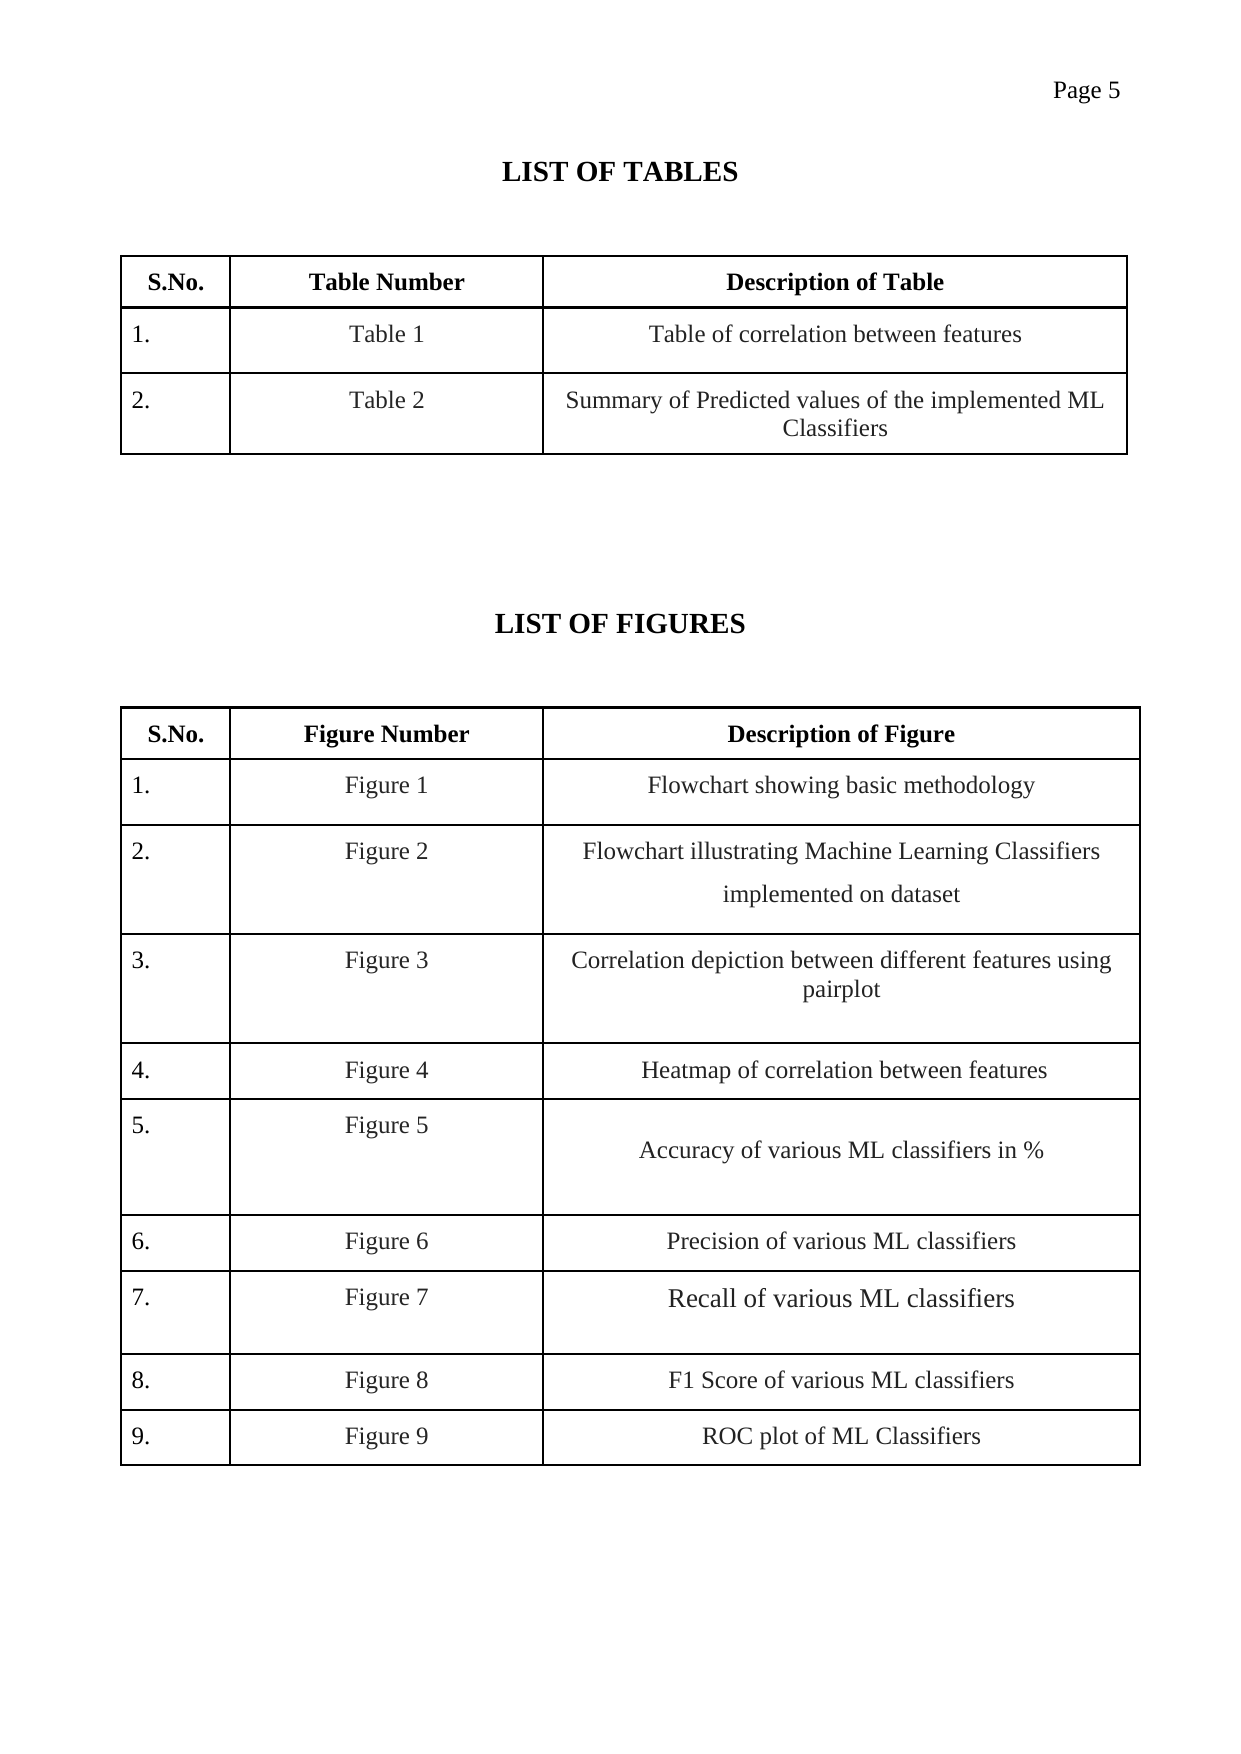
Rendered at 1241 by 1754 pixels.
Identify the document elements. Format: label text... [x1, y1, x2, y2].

table_cell Figure 1 [231, 760, 542, 824]
table_cell 4. [122, 1044, 229, 1098]
table_header Description of Table [544, 257, 1126, 306]
table_cell Figure 7 [231, 1272, 542, 1353]
table_cell Figure 5 [231, 1100, 542, 1214]
table_cell Figure 2 [231, 826, 542, 933]
table_cell 2. [122, 374, 229, 453]
table_cell Figure 3 [231, 935, 542, 1042]
table_cell ROC plot of ML Classifiers [544, 1411, 1139, 1464]
table_cell 1. [122, 760, 229, 824]
table_header Figure Number [231, 709, 542, 758]
table_header S.No. [122, 709, 229, 758]
table_cell 3. [122, 935, 229, 1042]
table_cell Accuracy of various ML classifiers in % [544, 1100, 1139, 1214]
table_cell Table of correlation between features [544, 309, 1126, 372]
table_cell 7. [122, 1272, 229, 1353]
table_cell Precision of various ML classifiers [544, 1216, 1139, 1270]
table_cell 6. [122, 1216, 229, 1270]
table_header S.No. [122, 257, 229, 306]
table_header Table Number [231, 257, 542, 306]
table_cell Flowchart showing basic methodology [544, 760, 1139, 824]
table_cell 9. [122, 1411, 229, 1464]
table_cell Figure 6 [231, 1216, 542, 1270]
table_cell Figure 9 [231, 1411, 542, 1464]
table_cell 8. [122, 1355, 229, 1408]
table_cell Figure 8 [231, 1355, 542, 1408]
table_cell Correlation depiction between different features using pairplot [544, 935, 1139, 1042]
table_cell Flowchart illustrating Machine Learning Classifiers implemented on dataset [544, 826, 1139, 933]
text LIST OF FIGURES [120, 606, 1120, 639]
table_cell 5. [122, 1100, 229, 1214]
table_cell Recall of various ML classifiers [544, 1272, 1139, 1353]
table_cell 2. [122, 826, 229, 933]
table_cell F1 Score of various ML classifiers [544, 1355, 1139, 1408]
table_cell Figure 4 [231, 1044, 542, 1098]
text LIST OF TABLES [120, 154, 1120, 188]
table_cell Table 1 [231, 309, 542, 372]
table_cell 1. [122, 309, 229, 372]
table_cell Heatmap of correlation between features [544, 1044, 1139, 1098]
table_cell Summary of Predicted values of the implemented ML Classifiers [544, 374, 1126, 453]
table_cell Table 2 [231, 374, 542, 453]
table_header Description of Figure [544, 709, 1139, 758]
